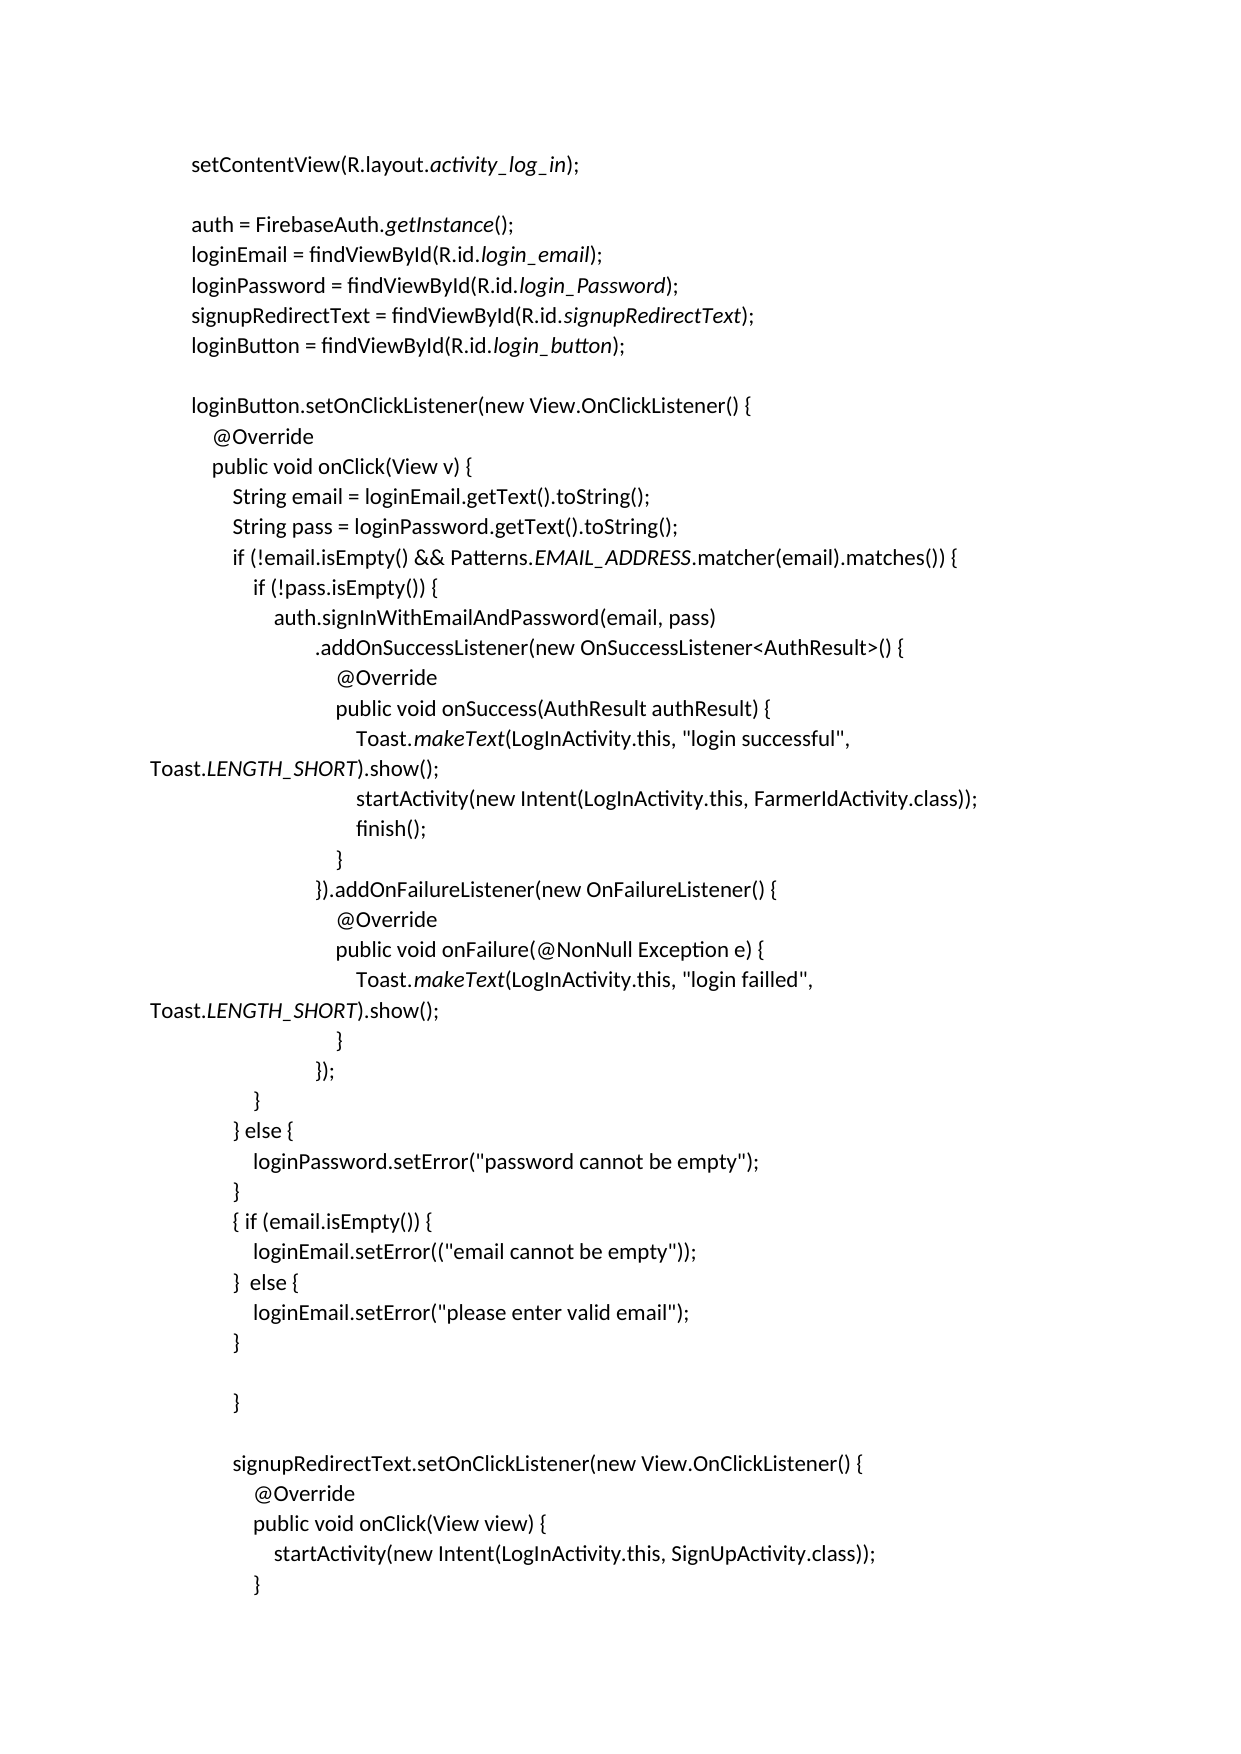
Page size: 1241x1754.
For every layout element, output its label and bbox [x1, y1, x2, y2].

text [150, 150, 1090, 1598]
